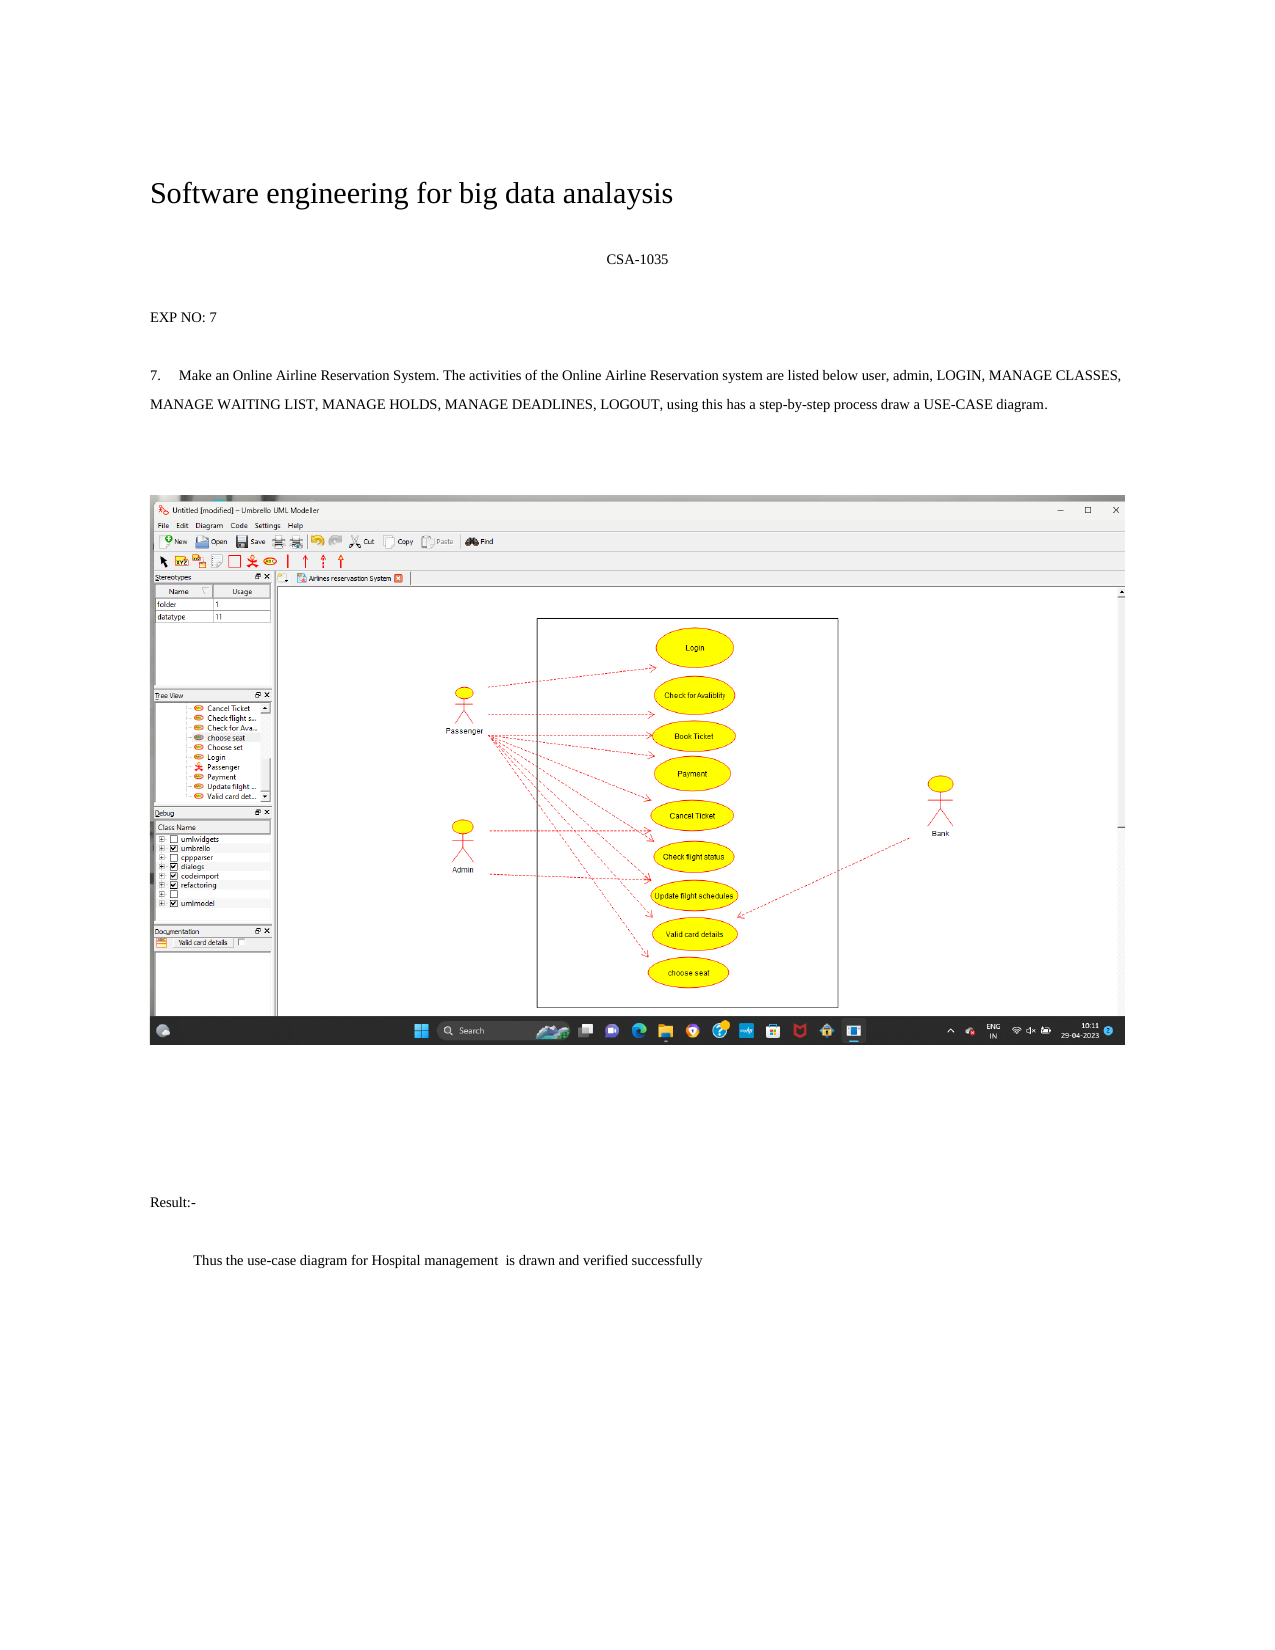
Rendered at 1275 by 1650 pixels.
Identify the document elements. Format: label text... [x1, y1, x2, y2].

text CSA-1035 [150, 239, 1125, 268]
text EXP NO: 7 [150, 297, 1125, 326]
text 7. Make an Online Airline Reservation System. The activities of the Online Airline Reservation system are listed below user, admin, LOGIN, MANAGE CLASSES, MANAGE WAITING LIST, MANAGE HOLDS, MANAGE DEADLINES, LOGOUT, using this has a step-by-step process draw a USE-CASE diagram. [150, 355, 1125, 412]
picture [149, 495, 1125, 1045]
text Result:- [150, 1182, 1125, 1210]
text Software engineering for big data analaysis [150, 150, 1125, 210]
text Thus the use-case diagram for Hospital management is drawn and verified successfully [150, 1239, 1125, 1268]
